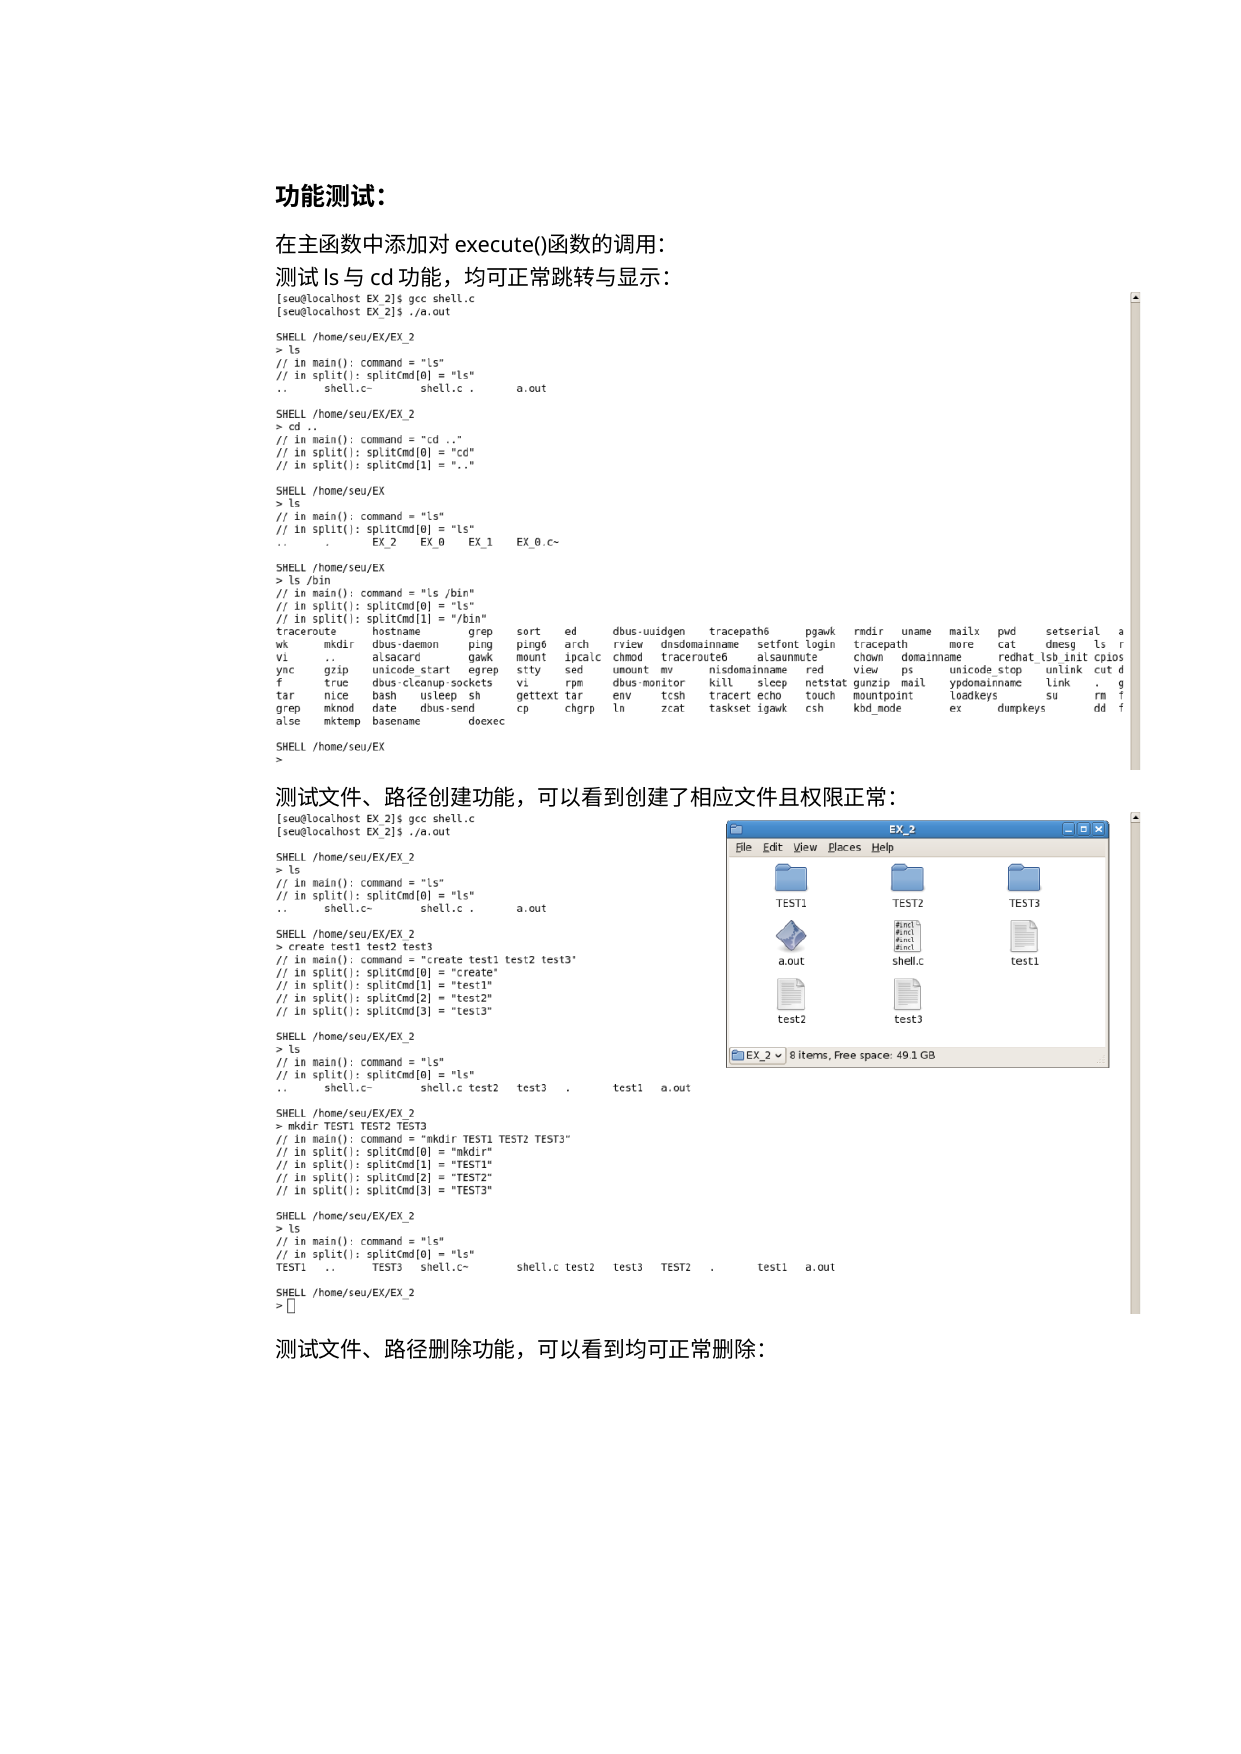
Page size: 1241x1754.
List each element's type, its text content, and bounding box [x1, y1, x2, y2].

list 在主函数中添加对execute()函数的调用： [275, 227, 1053, 259]
list 测试ls与cd功能，均可正常跳转与显示： [275, 259, 1053, 292]
list 功能测试： [275, 162, 1053, 227]
picture [275, 292, 1141, 770]
list 测试文件、路径删除功能，可以看到均可正常删除： [275, 1332, 1053, 1364]
list 测试文件、路径创建功能，可以看到创建了相应文件且权限正常： [275, 779, 1053, 812]
picture [275, 812, 1141, 1314]
